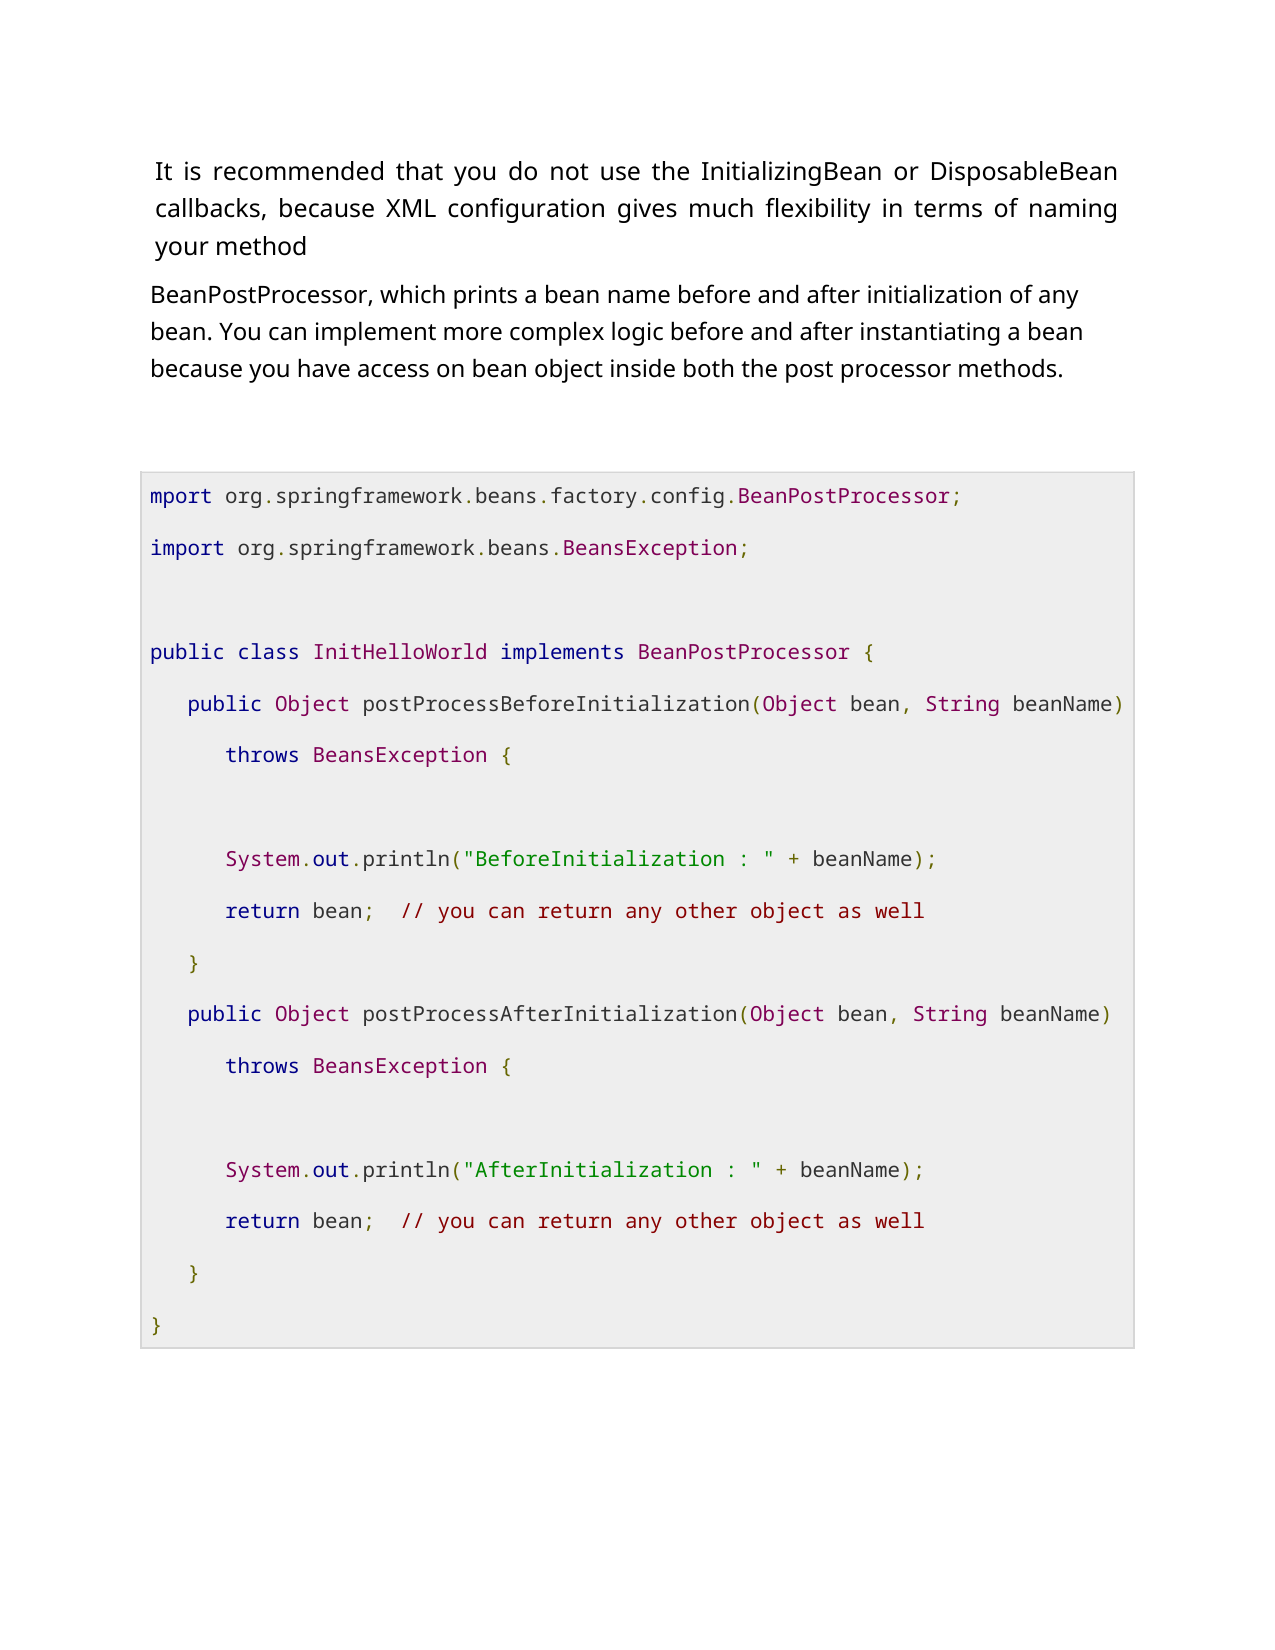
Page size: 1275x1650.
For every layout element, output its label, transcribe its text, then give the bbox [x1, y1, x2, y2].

text } [142, 1301, 1133, 1347]
text return bean; // you can return any other object as well [142, 1197, 1133, 1235]
text } [142, 938, 1133, 976]
text return bean; // you can return any other object as well [142, 886, 1133, 924]
text public Object postProcessBeforeInitialization(Object bean, String beanName) [142, 679, 1133, 717]
text It is recommended that you do not use the InitializingBean or DisposableBean callbacks, because XML configuration gives much flexibility in terms of naming your method [155, 150, 1120, 262]
text public Object postProcessAfterInitialization(Object bean, String beanName) [142, 990, 1133, 1028]
text public class InitHelloWorld implements BeanPostProcessor { [142, 627, 1133, 665]
text import org.springframework.beans.BeansException; [142, 523, 1133, 562]
text throws BeansException { [142, 1042, 1133, 1080]
text throws BeansException { [142, 731, 1133, 769]
text System.out.println("BeforeInitialization : " + beanName); [142, 834, 1133, 872]
text System.out.println("AfterInitialization : " + beanName); [142, 1145, 1133, 1183]
text } [142, 1249, 1133, 1287]
text BeanPostProcessor, which prints a bean name before and after initialization of any bean. You can implement more complex logic before and after instantiating a bean because you have access on bean object inside both the post processor methods. [150, 277, 1125, 385]
text mport org.springframework.beans.factory.config.BeanPostProcessor; [142, 473, 1133, 510]
